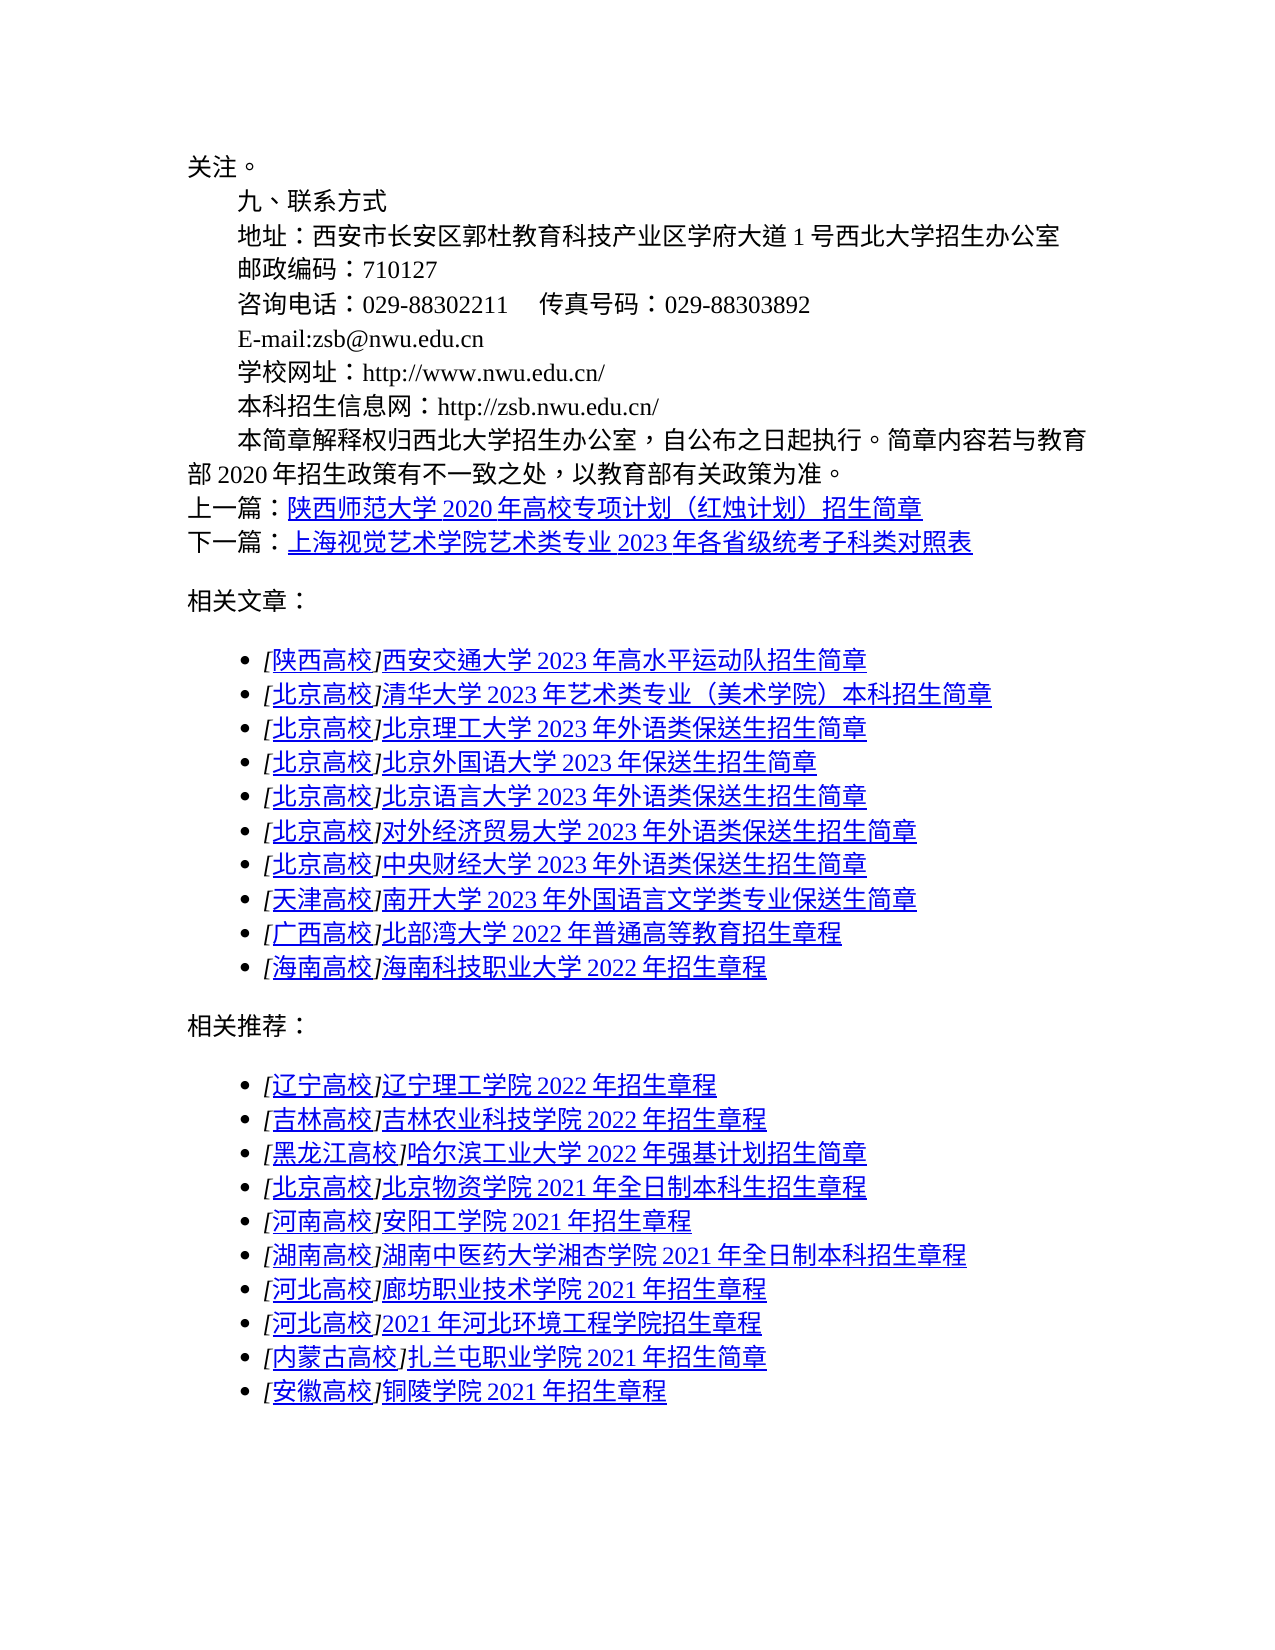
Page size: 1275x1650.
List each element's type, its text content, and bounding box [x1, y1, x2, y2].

text 相关文章： [187, 584, 1087, 618]
list [天津高校]南开大学2023年外国语言文学类专业保送生简章 [241, 881, 1087, 915]
list [北京高校]北京语言大学2023年外语类保送生招生简章 [241, 779, 1087, 813]
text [187, 150, 1087, 491]
list [吉林高校]吉林农业科技学院2022年招生章程 [241, 1102, 1087, 1136]
list [北京高校]北京外国语大学2023年保送生招生简章 [241, 745, 1087, 779]
list [北京高校]北京理工大学2023年外语类保送生招生简章 [241, 711, 1087, 745]
text 相关推荐： [187, 1008, 1087, 1042]
list [黑龙江高校]哈尔滨工业大学2022年强基计划招生简章 [241, 1136, 1087, 1170]
list [河北高校]廊坊职业技术学院2021年招生章程 [241, 1272, 1087, 1306]
list [河南高校]安阳工学院2021年招生章程 [241, 1204, 1087, 1238]
list [海南高校]海南科技职业大学2022年招生章程 [241, 949, 1087, 983]
list [辽宁高校]辽宁理工学院2022年招生章程 [241, 1067, 1087, 1102]
list [北京高校]对外经济贸易大学2023年外语类保送生招生简章 [241, 813, 1087, 847]
list [陕西高校]西安交通大学2023年高水平运动队招生简章 [241, 643, 1087, 677]
list [内蒙古高校]扎兰屯职业学院2021年招生简章 [241, 1340, 1087, 1374]
text 上一篇：陕西师范大学2020年高校专项计划（红烛计划）招生简章 下一篇：上海视觉艺术学院艺术类专业2023年各省级统考子科类对照表 [187, 491, 1087, 559]
list [湖南高校]湖南中医药大学湘杏学院2021年全日制本科招生章程 [241, 1238, 1087, 1272]
list [北京高校]中央财经大学2023年外语类保送生招生简章 [241, 847, 1087, 881]
list [北京高校]清华大学2023年艺术类专业（美术学院）本科招生简章 [241, 677, 1087, 711]
list [广西高校]北部湾大学2022年普通高等教育招生章程 [241, 915, 1087, 949]
list [河北高校]2021年河北环境工程学院招生章程 [241, 1306, 1087, 1340]
list [安徽高校]铜陵学院2021年招生章程 [241, 1374, 1087, 1408]
list [北京高校]北京物资学院2021年全日制本科生招生章程 [241, 1170, 1087, 1204]
